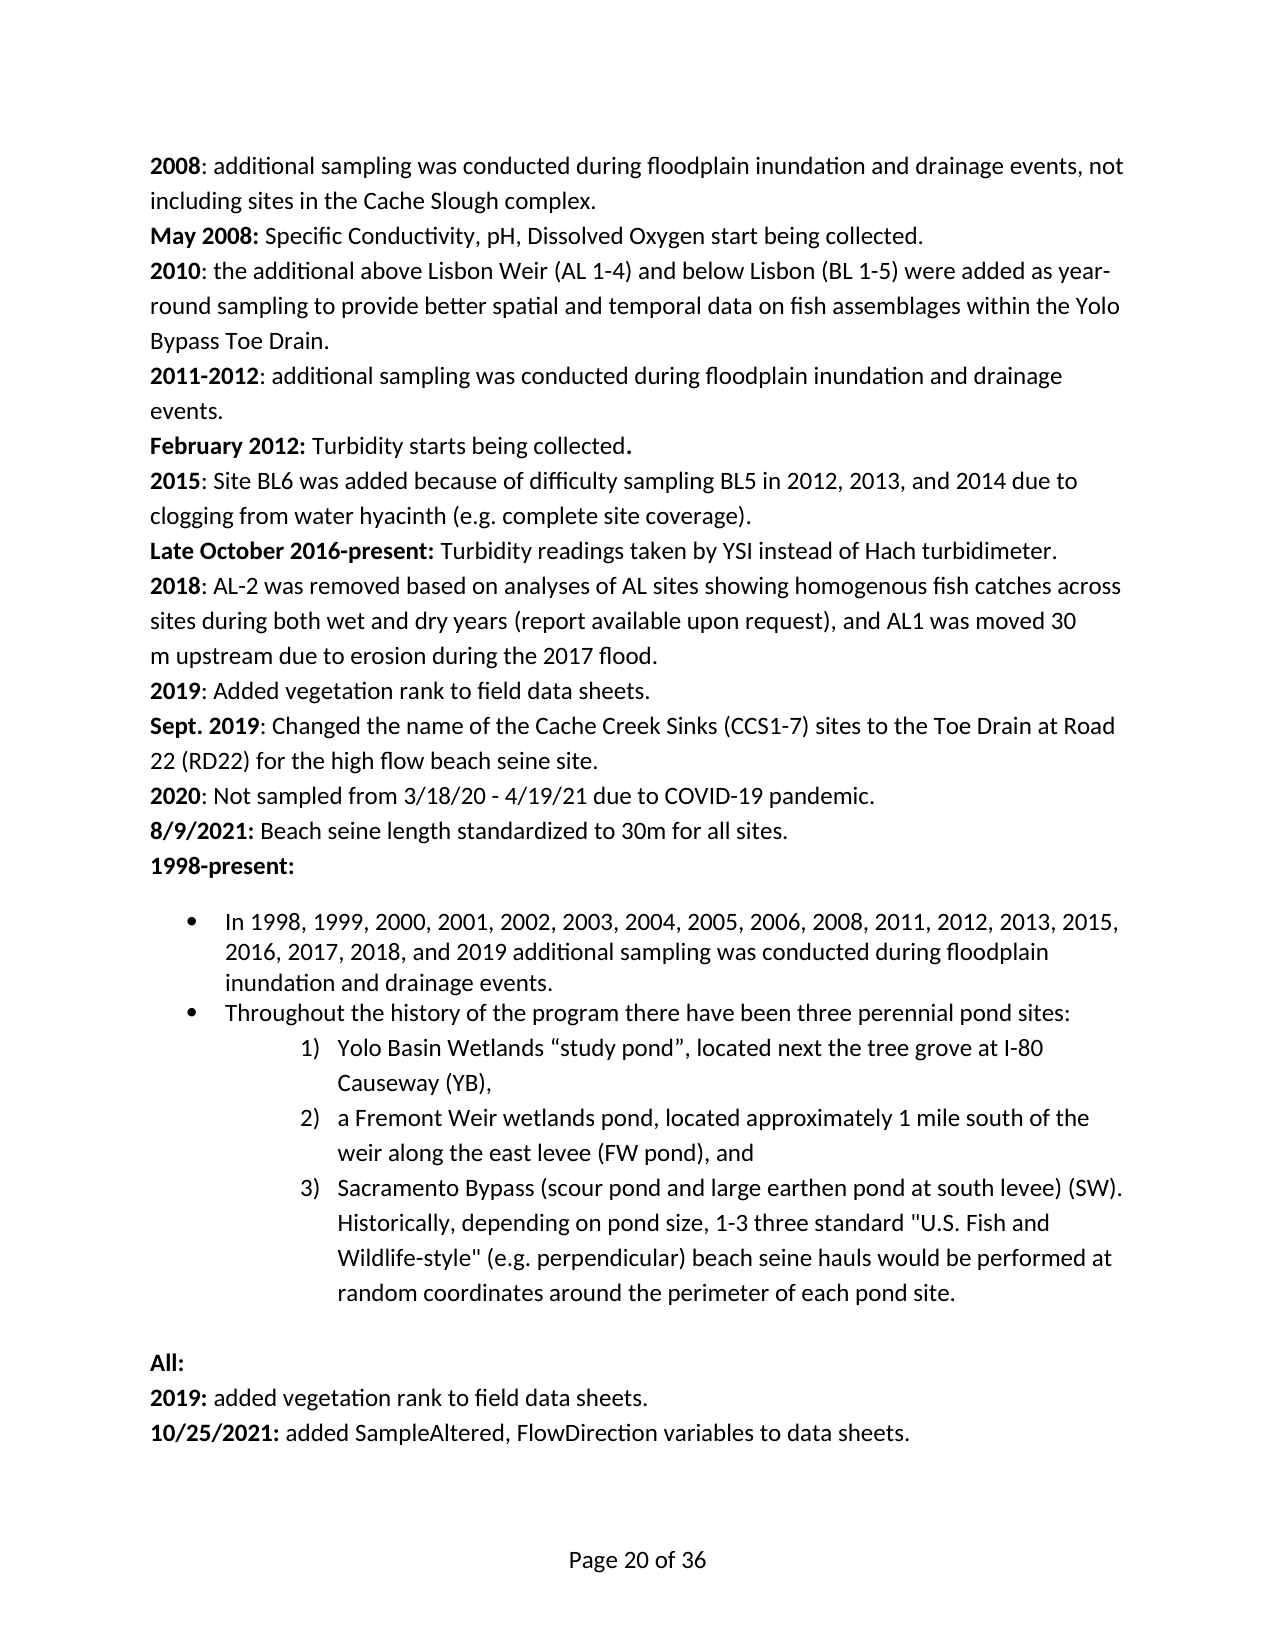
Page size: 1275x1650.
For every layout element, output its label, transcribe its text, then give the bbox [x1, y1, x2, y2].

list In 1998, 1999, 2000, 2001, 2002, 2003, 2004, 2005, 2006, 2008, 2011, 2012, 2013, 2015, 2016, 2017, 2018, and 2019 additional sampling was conducted during floodplain inundation and drainage events. [187, 906, 1125, 997]
list Throughout the history of the program there have been three perennial pond sites: [187, 997, 1125, 1028]
text All: [150, 1347, 1125, 1378]
text 2019: added vegetation rank to field data sheets. 10/25/2021: added SampleAltered, FlowDirection variables to data sheets. [150, 1382, 1125, 1448]
list Sacramento Bypass (scour pond and large earthen pond at south levee) (SW). Historically, depending on pond size, 1-3 three standard "U.S. Fish and Wildlife-style" (e.g. perpendicular) beach seine hauls would be performed at random coordinates around the perimeter of each pond site. [300, 1172, 1125, 1308]
list Yolo Basin Wetlands “study pond”, located next the tree grove at I-80 Causeway (YB), [300, 1032, 1125, 1098]
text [150, 150, 1125, 881]
list a Fremont Weir wetlands pond, located approximately 1 mile south of the weir along the east levee (FW pond), and [300, 1102, 1125, 1168]
